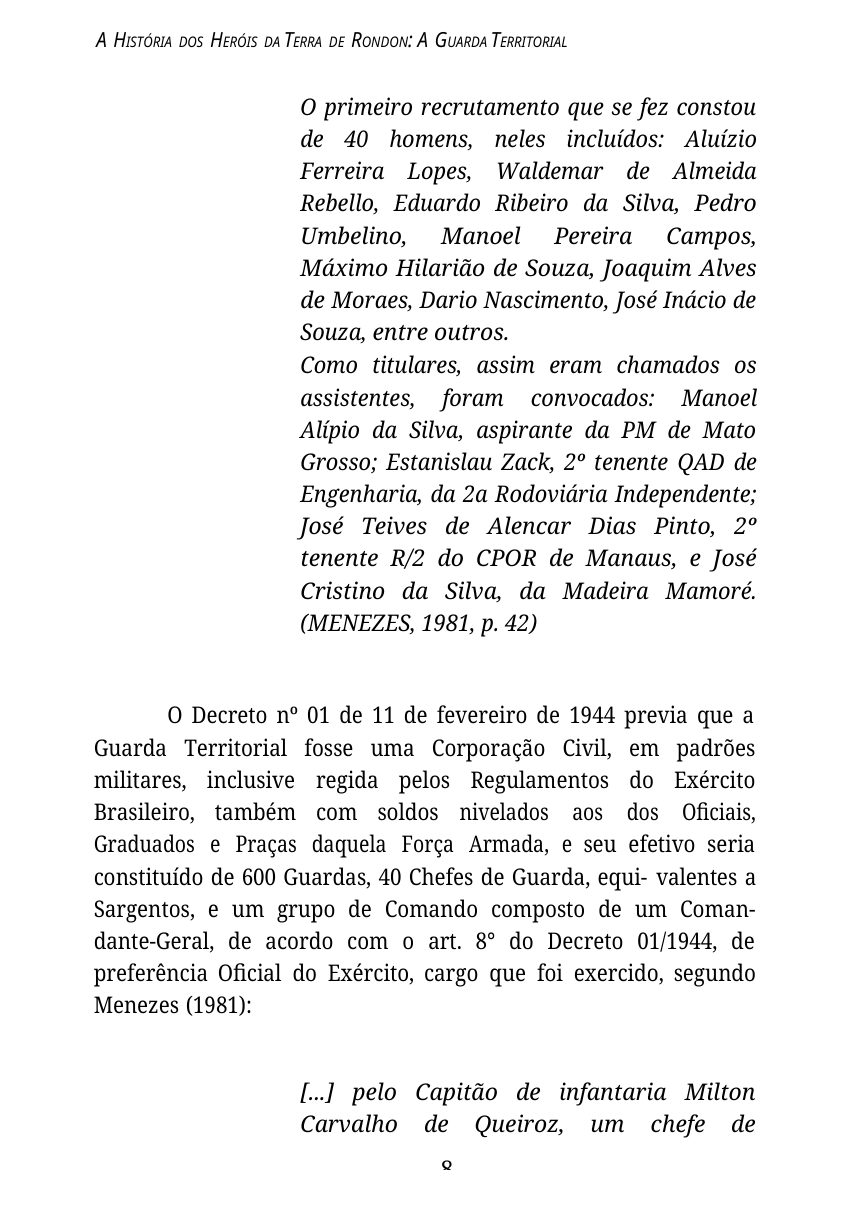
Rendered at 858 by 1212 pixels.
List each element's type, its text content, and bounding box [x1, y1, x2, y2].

text O Decreto nº 01 de 11 de fevereiro de 1944 previa que a Guarda Territorial fosse uma Corporação Civil, em padrões militares, inclusive regida pelos Regulamentos do Exército Brasileiro, também com soldos nivelados aos dos Oficiais, Graduados e Praças daquela Força Armada, e seu efetivo seria constituído de 600 Guardas, 40 Chefes de Guarda, equi- valentes a Sargentos, e um grupo de Comando composto de um Coman- dante-Geral, de acordo com o art. 8° do Decreto 01/1944, de preferência Oficial do Exército, cargo que foi exercido, segundo Menezes (1981): [93, 699, 756, 1020]
text O primeiro recrutamento que se fez constou de 40 homens, neles incluídos: Aluízio Ferreira Lopes, Waldemar de Almeida Rebello, Eduardo Ribeiro da Silva, Pedro Umbelino, Manoel Pereira Campos, Máximo Hilarião de Souza, Joaquim Alves de Moraes, Dario Nascimento, José Inácio de Souza, entre outros. [300, 91, 757, 347]
text A HISTÓRIA DOS HERÓIS DA TERRA DE RONDON: A GUARDA TERRITORIAL [96, 25, 778, 54]
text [300, 1076, 756, 1139]
text Como titulares, assim eram chamados os assistentes, foram convocados: Manoel Alípio da Silva, aspirante da PM de Mato Grosso; Estanislau Zack, 2º tenente QAD de Engenharia, da 2a Rodoviária Independente; José Teives de Alencar Dias Pinto, 2º tenente R/2 do CPOR de Manaus, e José Cristino da Silva, da Madeira Mamoré. (MENEZES, 1981, p. 42) [300, 349, 757, 638]
